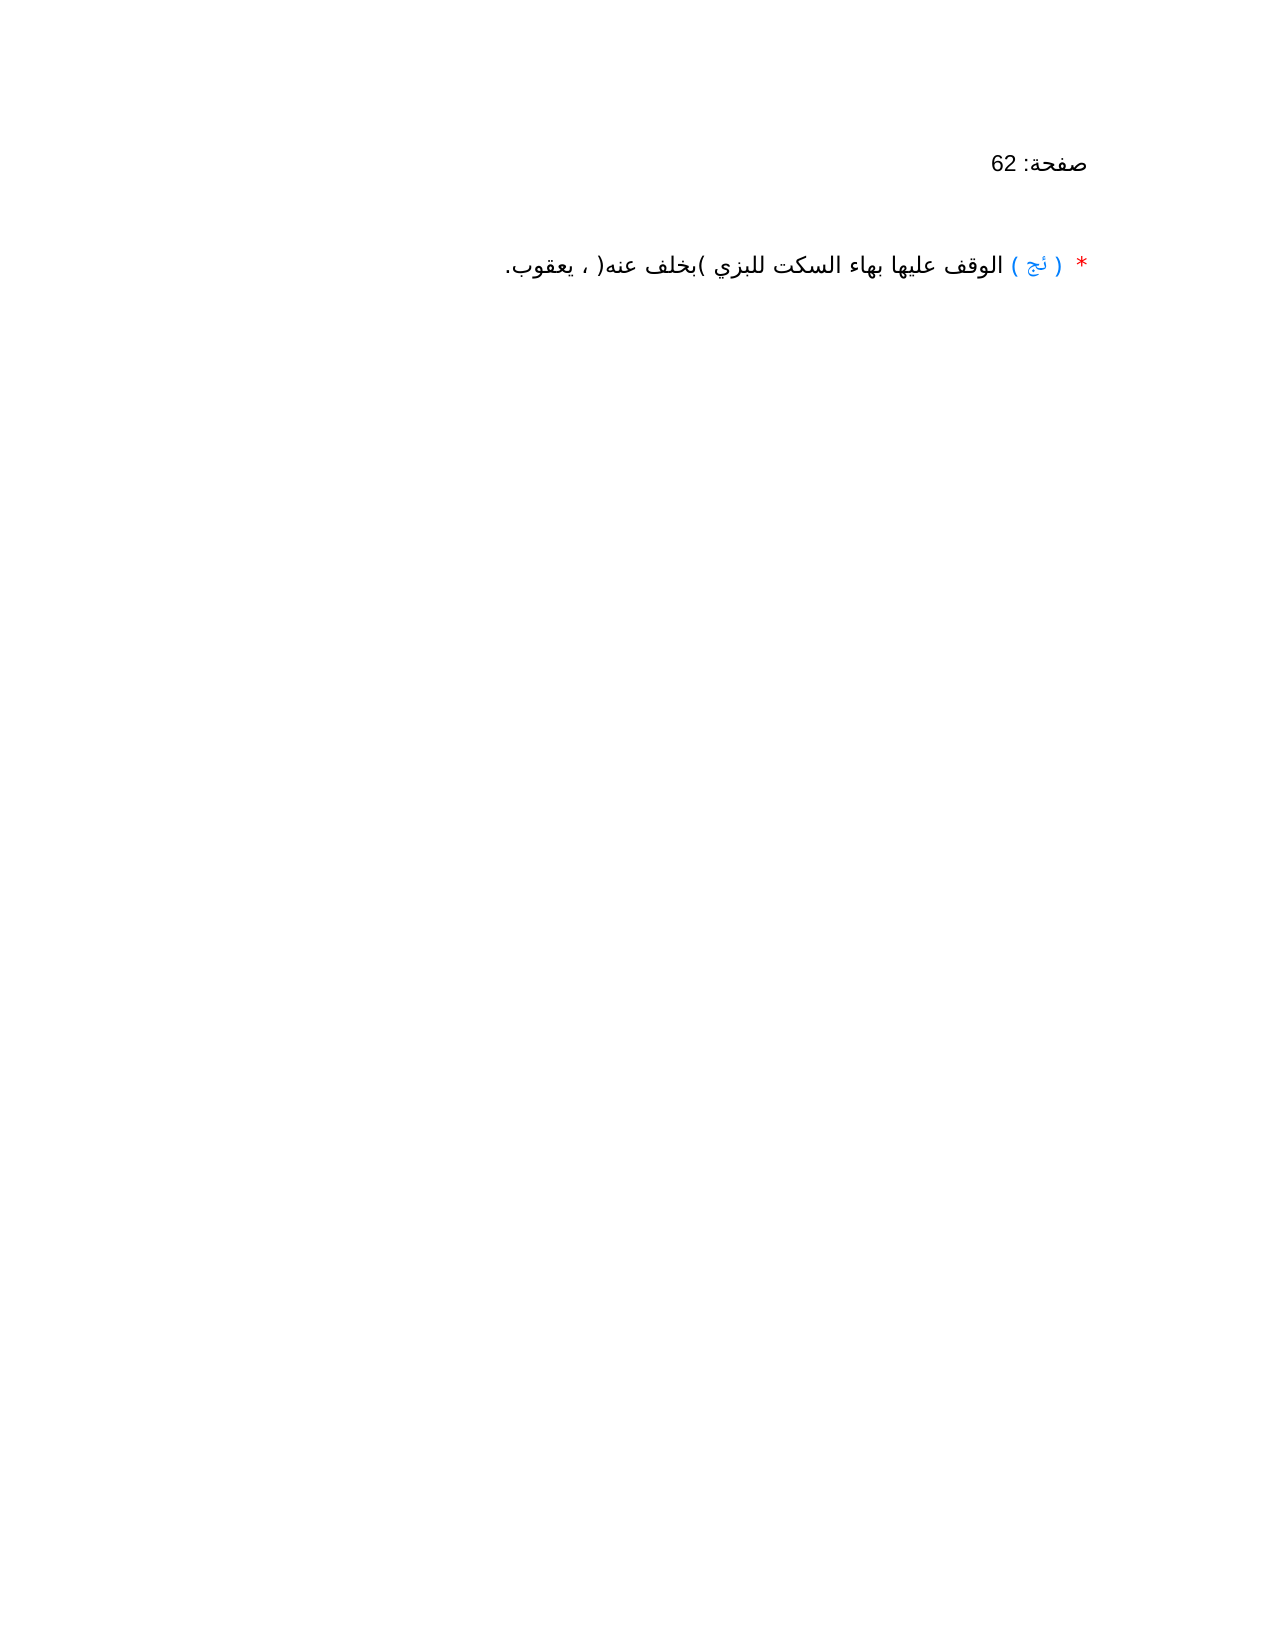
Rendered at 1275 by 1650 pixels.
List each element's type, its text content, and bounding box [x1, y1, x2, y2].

text صفحة: 62 [187, 150, 1087, 176]
text * ﴿ ﰀ ﴾ الوقف عليها بهاء السكت للبزي )بخلف عنه( ، يعقوب. [187, 252, 1087, 279]
